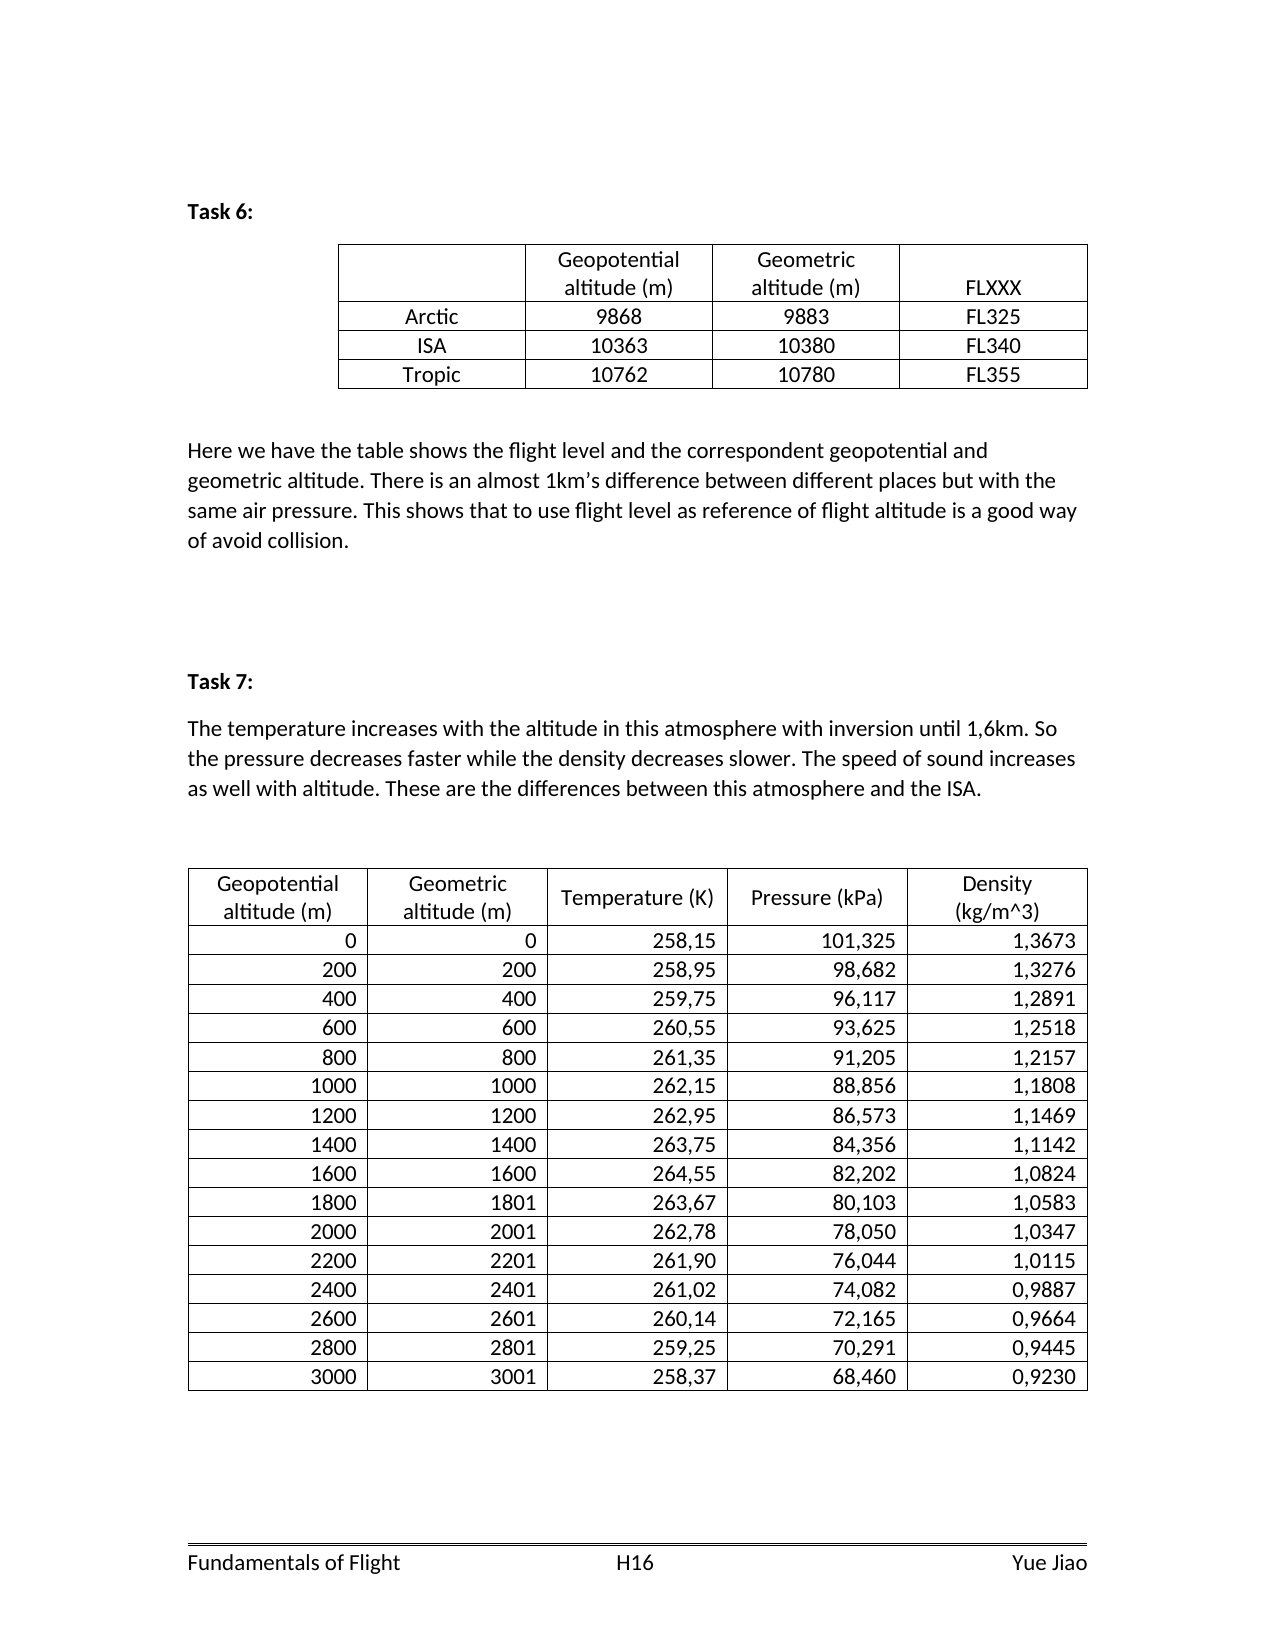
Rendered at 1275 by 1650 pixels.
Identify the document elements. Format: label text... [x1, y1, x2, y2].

table_cell 86,573 [728, 1101, 907, 1129]
table_cell 1200 [189, 1101, 367, 1129]
table_cell FL340 [900, 331, 1087, 359]
table_cell 1800 [189, 1188, 367, 1216]
table_cell 800 [189, 1043, 367, 1071]
table_header Geopotential altitude (m) [526, 245, 712, 301]
table_cell 10762 [526, 360, 712, 388]
table_cell 258,15 [548, 926, 727, 954]
table_cell 1,0347 [908, 1217, 1087, 1245]
table_header Density (kg/m^3) [908, 869, 1087, 925]
table_cell 1801 [368, 1188, 547, 1216]
table_cell 2000 [189, 1217, 367, 1245]
table_cell 400 [368, 985, 547, 1012]
table_cell 2400 [189, 1275, 367, 1303]
table_cell 1400 [368, 1130, 547, 1158]
table_cell 800 [368, 1043, 547, 1071]
table_cell 262,78 [548, 1217, 727, 1245]
table_header Geopotential altitude (m) [189, 869, 367, 925]
table_cell 0,9445 [908, 1333, 1087, 1361]
table_cell 80,103 [728, 1188, 907, 1216]
table_cell 72,165 [728, 1304, 907, 1332]
table_cell 260,14 [548, 1304, 727, 1332]
table_cell 2200 [189, 1246, 367, 1274]
table_cell 76,044 [728, 1246, 907, 1274]
table_cell 200 [368, 955, 547, 983]
table_cell 9883 [713, 302, 899, 330]
table_cell 96,117 [728, 985, 907, 1012]
table_cell 1,0583 [908, 1188, 1087, 1216]
table_cell 1,2157 [908, 1043, 1087, 1071]
table_cell 263,75 [548, 1130, 727, 1158]
table_cell 2401 [368, 1275, 547, 1303]
table_cell 1000 [189, 1072, 367, 1100]
table_cell 9868 [526, 302, 712, 330]
table_cell 1,3673 [908, 926, 1087, 954]
table_cell 101,325 [728, 926, 907, 954]
table_cell 264,55 [548, 1159, 727, 1187]
table_cell 88,856 [728, 1072, 907, 1100]
table_cell 1600 [189, 1159, 367, 1187]
table_cell 78,050 [728, 1217, 907, 1245]
table_header Temperature (K) [548, 869, 727, 925]
table_cell 260,55 [548, 1014, 727, 1042]
table_cell 2800 [189, 1333, 367, 1361]
table_cell 259,75 [548, 985, 727, 1012]
table_cell 74,082 [728, 1275, 907, 1303]
table_cell 1,3276 [908, 955, 1087, 983]
table_cell 0,9230 [908, 1362, 1087, 1390]
table_cell 0,9887 [908, 1275, 1087, 1303]
table_header Geometric altitude (m) [713, 245, 899, 301]
table_cell 1000 [368, 1072, 547, 1100]
table_cell 2201 [368, 1246, 547, 1274]
table_cell 263,67 [548, 1188, 727, 1216]
table_cell 262,95 [548, 1101, 727, 1129]
table_cell 0,9664 [908, 1304, 1087, 1332]
table_cell 93,625 [728, 1014, 907, 1042]
table_cell 1,1142 [908, 1130, 1087, 1158]
table_cell 2001 [368, 1217, 547, 1245]
table_cell 1,0824 [908, 1159, 1087, 1187]
table_cell 10363 [526, 331, 712, 359]
table_header FLXXX [900, 245, 1087, 301]
table_cell 258,95 [548, 955, 727, 983]
table_cell 400 [189, 985, 367, 1012]
table_cell 68,460 [728, 1362, 907, 1390]
table_cell 1,0115 [908, 1246, 1087, 1274]
table_cell FL325 [900, 302, 1087, 330]
table_cell 259,25 [548, 1333, 727, 1361]
table_header Geometric altitude (m) [368, 869, 547, 925]
table_cell 1600 [368, 1159, 547, 1187]
table_cell Tropic [339, 360, 525, 388]
table_cell 2801 [368, 1333, 547, 1361]
table_cell 200 [189, 955, 367, 983]
text The temperature increases with the altitude in this atmosphere with inversion until 1,6km. So the pressure decreases faster while the density decreases slower. The speed of sound increases as well with altitude. These are the differences between this atmosphere and the ISA. [187, 714, 1087, 802]
table_cell 1200 [368, 1101, 547, 1129]
table_cell 3001 [368, 1362, 547, 1390]
table_cell 91,205 [728, 1043, 907, 1071]
table_cell FL355 [900, 360, 1087, 388]
table_header [339, 245, 525, 301]
table_cell 1400 [189, 1130, 367, 1158]
table_cell 1,1808 [908, 1072, 1087, 1100]
table_cell 261,35 [548, 1043, 727, 1071]
table_cell 262,15 [548, 1072, 727, 1100]
table_header Pressure (kPa) [728, 869, 907, 925]
table_cell 1,2891 [908, 985, 1087, 1012]
table_cell 82,202 [728, 1159, 907, 1187]
text Here we have the table shows the flight level and the correspondent geopotential and geometric altitude. There is an almost 1km’s difference between different places but with the same air pressure. This shows that to use flight level as reference of flight altitude is a good way of avoid collision. [187, 436, 1087, 554]
table_cell 84,356 [728, 1130, 907, 1158]
table_cell 600 [368, 1014, 547, 1042]
table_cell 98,682 [728, 955, 907, 983]
table_cell 0 [368, 926, 547, 954]
table_cell 10780 [713, 360, 899, 388]
table_cell ISA [339, 331, 525, 359]
table_cell 261,02 [548, 1275, 727, 1303]
text Task 6: [187, 197, 1087, 225]
text Task 7: [187, 667, 1087, 695]
table_cell 1,1469 [908, 1101, 1087, 1129]
table_cell 3000 [189, 1362, 367, 1390]
table_cell 2600 [189, 1304, 367, 1332]
table_cell 258,37 [548, 1362, 727, 1390]
table_cell 0 [189, 926, 367, 954]
table_cell 600 [189, 1014, 367, 1042]
table_cell 1,2518 [908, 1014, 1087, 1042]
table_cell 70,291 [728, 1333, 907, 1361]
table_cell 261,90 [548, 1246, 727, 1274]
table_cell Arctic [339, 302, 525, 330]
table_cell 10380 [713, 331, 899, 359]
table_cell 2601 [368, 1304, 547, 1332]
